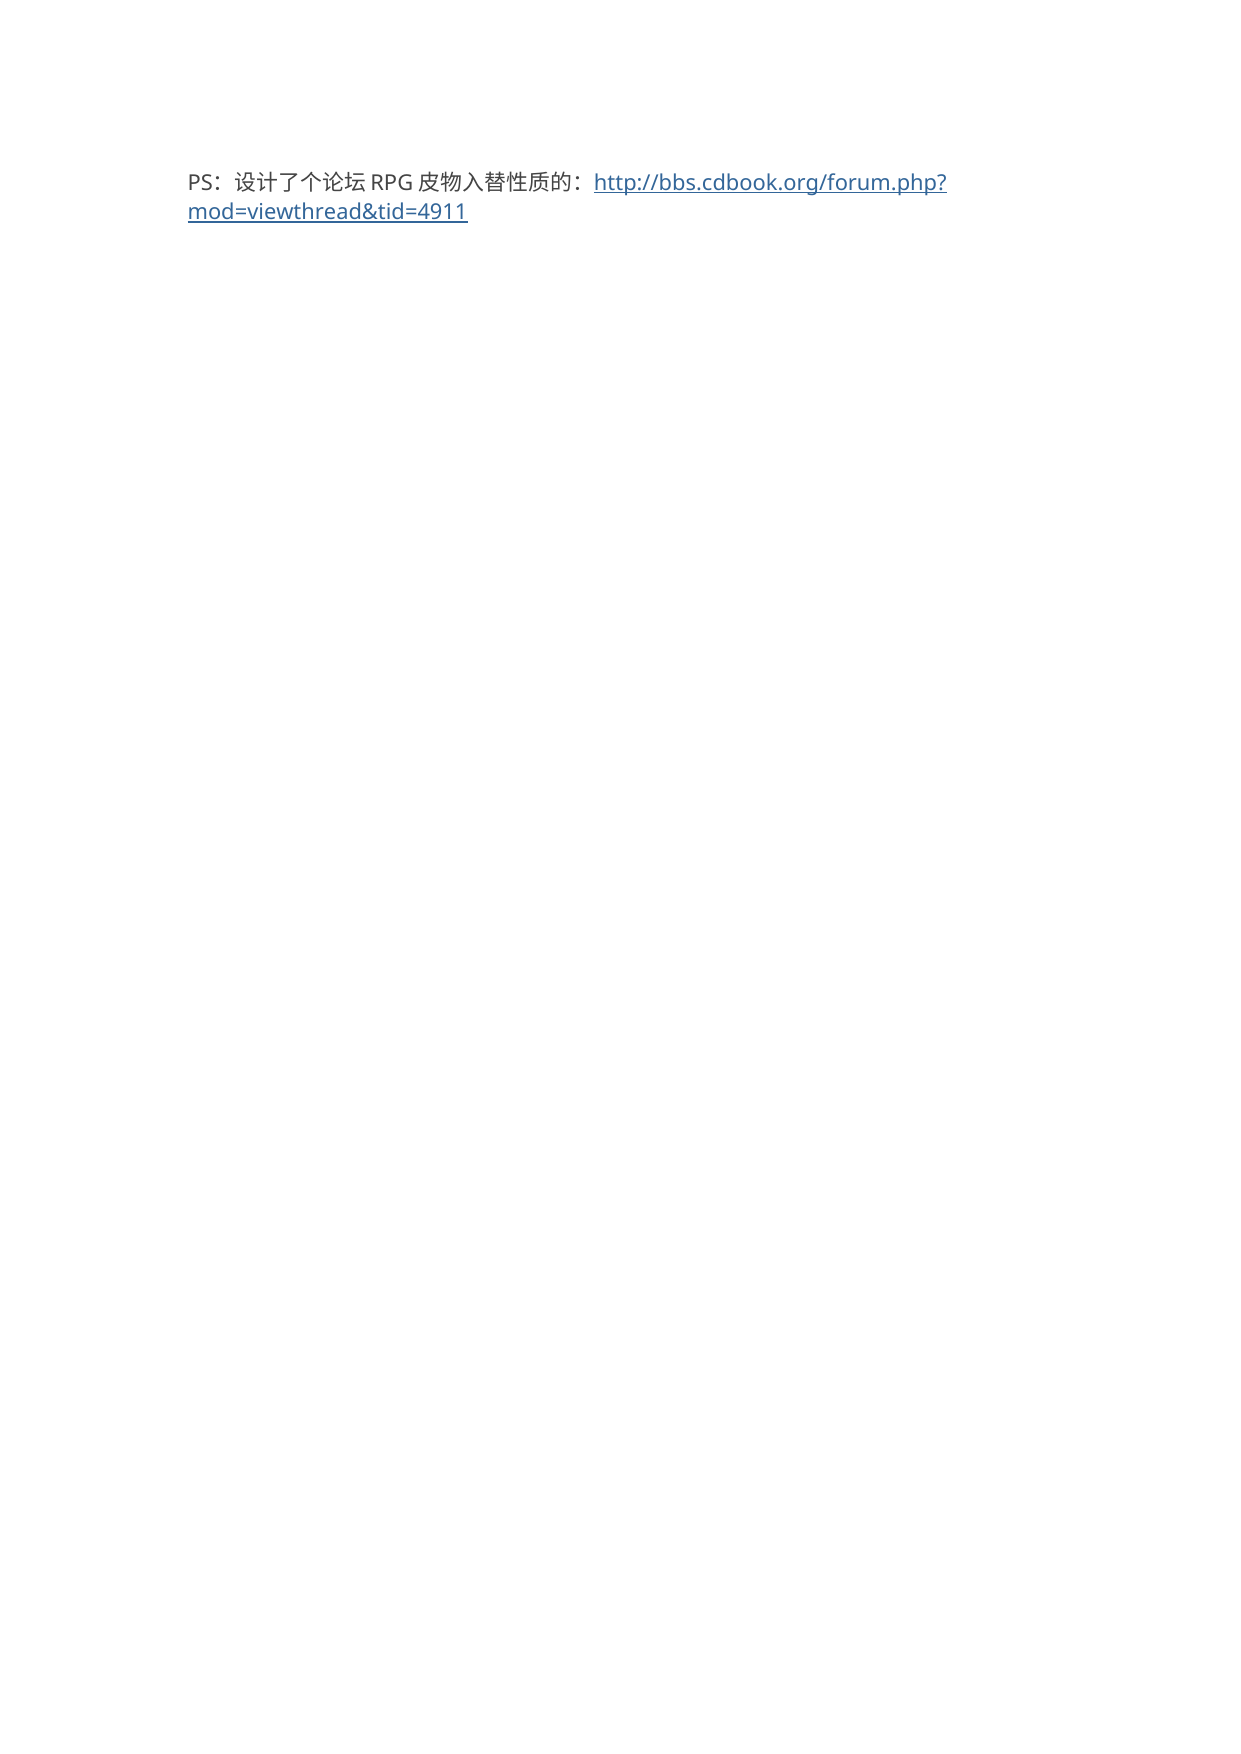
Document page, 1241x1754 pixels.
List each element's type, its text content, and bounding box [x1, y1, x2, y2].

text PS：设计了个论坛RPG 皮物入替性质的：http://bbs.cdbook.org/forum.php?mod=viewthread&tid=49116 A/ U8 [187, 164, 1053, 226]
